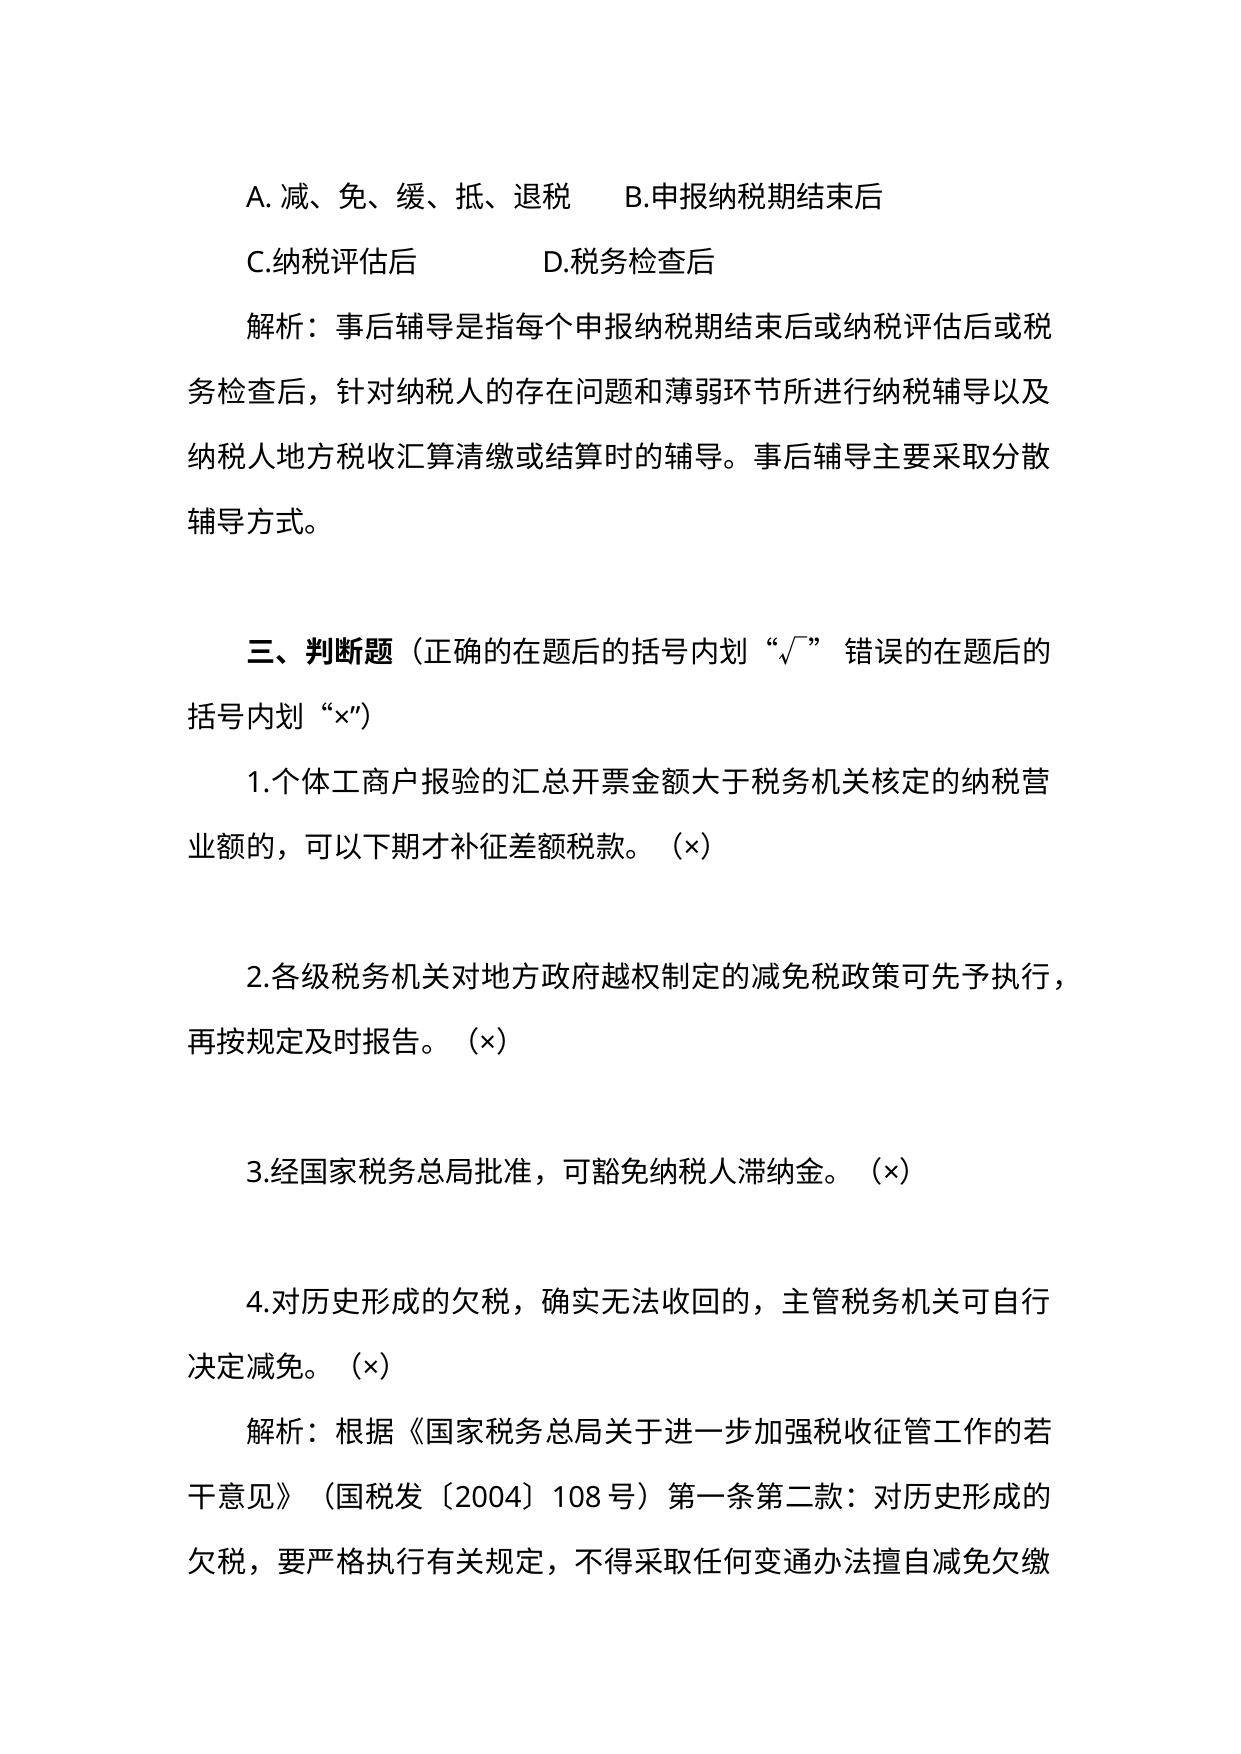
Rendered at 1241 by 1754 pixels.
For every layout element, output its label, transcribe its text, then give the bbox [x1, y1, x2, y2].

text 三、判断题（正确的在题后的括号内划“√” 错误的在题后的括号内划“×”） [187, 617, 1053, 747]
text 1.个体工商户报验的汇总开票金额大于税务机关核定的纳税营业额的，可以下期才补征差额税款。（×） [187, 747, 1053, 877]
text 3.经国家税务总局批准，可豁免纳税人滞纳金。（×） [187, 1137, 1053, 1202]
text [187, 1397, 1053, 1592]
text C.纳税评估后 D.税务检查后 [187, 227, 1053, 292]
text A. 减、免、缓、抵、退税 B.申报纳税期结束后 [187, 162, 1053, 227]
text 4.对历史形成的欠税，确实无法收回的，主管税务机关可自行决定减免。（×） [187, 1267, 1053, 1397]
text 解析：事后辅导是指每个申报纳税期结束后或纳税评估后或税务检查后，针对纳税人的存在问题和薄弱环节所进行纳税辅导以及纳税人地方税收汇算清缴或结算时的辅导。事后辅导主要采取分散辅导方式。 [187, 292, 1053, 552]
text 2.各级税务机关对地方政府越权制定的减免税政策可先予执行，再按规定及时报告。（×） [187, 942, 1053, 1072]
